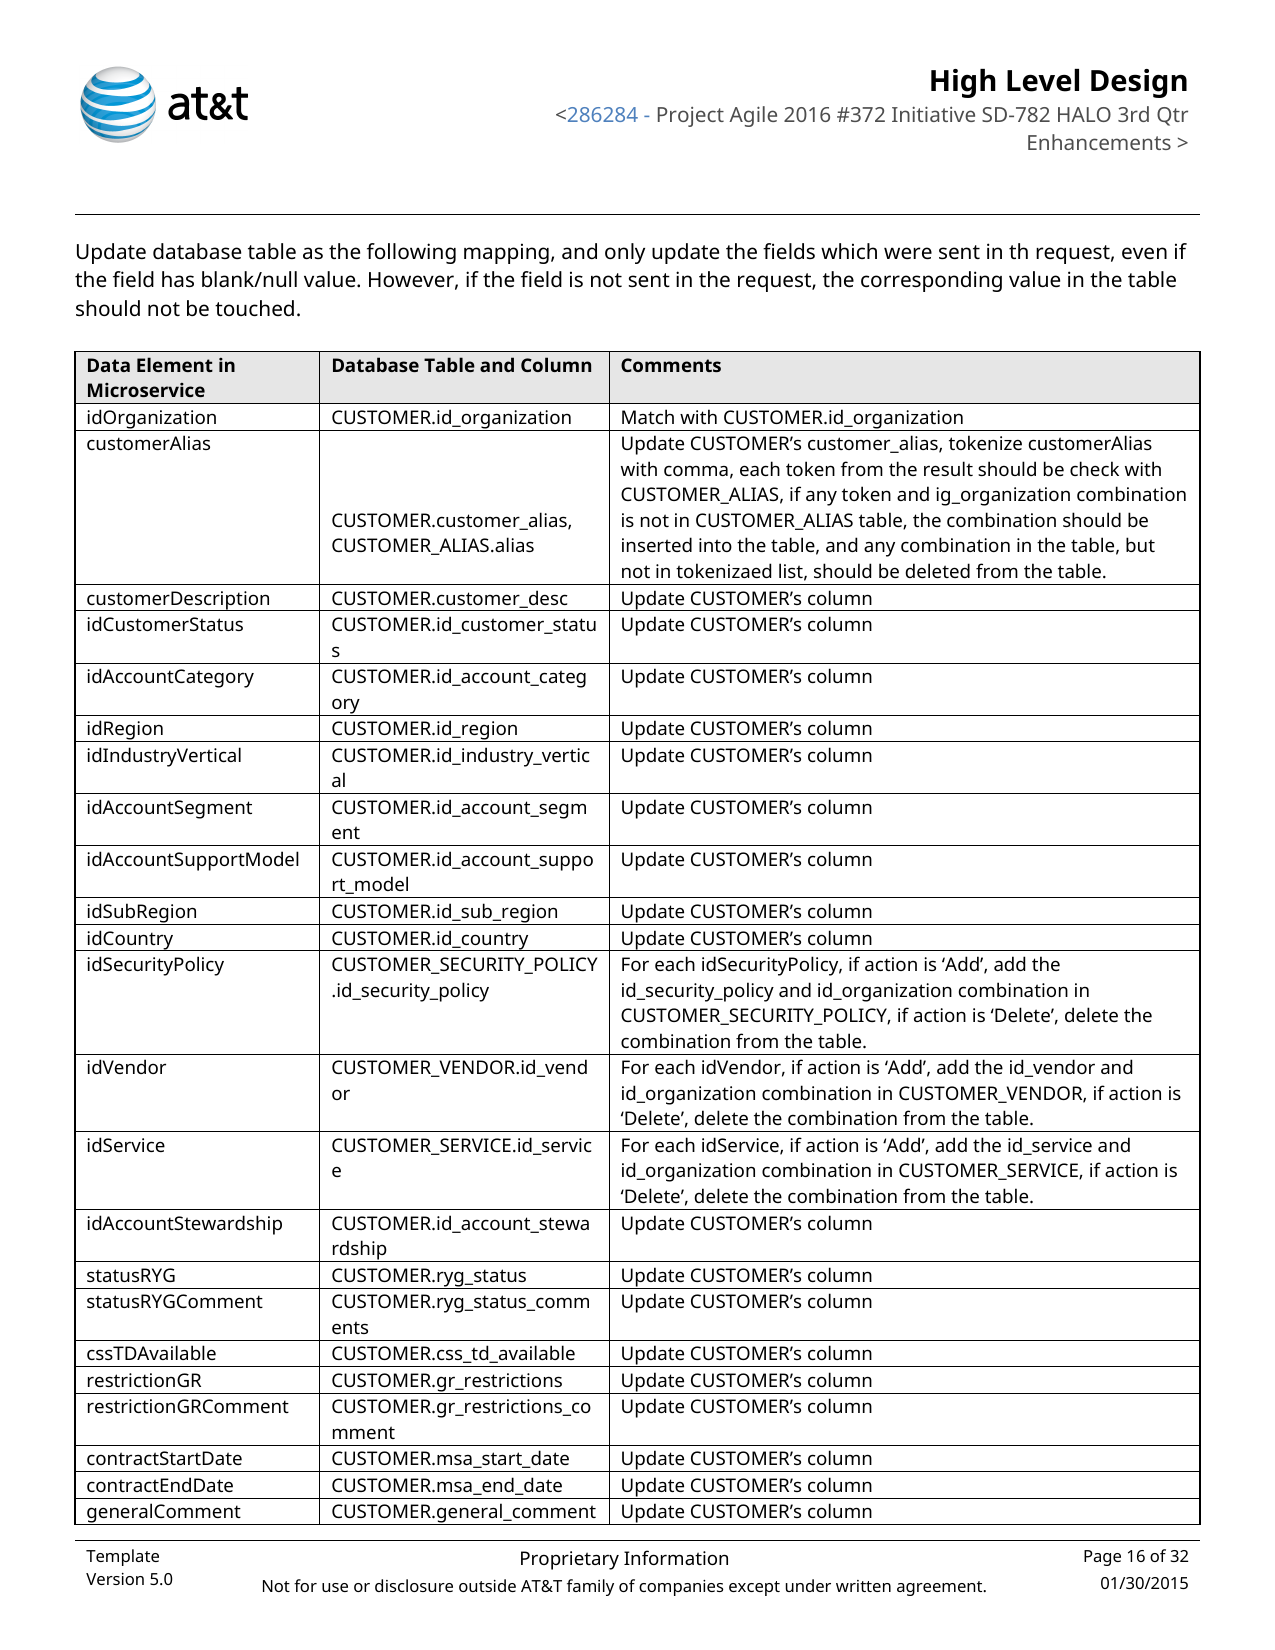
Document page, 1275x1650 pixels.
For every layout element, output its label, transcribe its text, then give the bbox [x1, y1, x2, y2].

table_cell CUSTOMER.gr_restrictions_comment [320, 1394, 609, 1445]
table_cell idOrganization [76, 404, 319, 429]
table_cell Update CUSTOMER’s column [610, 1210, 1199, 1261]
table_cell contractStartDate [76, 1446, 319, 1471]
table_cell idAccountSupportModel [76, 846, 319, 897]
table_header Data Element in Microservice [76, 352, 319, 403]
table_cell CUSTOMER.css_td_available [320, 1341, 609, 1366]
table_cell Update CUSTOMER’s column [610, 742, 1199, 793]
table_cell CUSTOMER.ryg_status [320, 1262, 609, 1287]
table_cell Update CUSTOMER’s column [610, 1262, 1199, 1287]
table_cell Update CUSTOMER’s column [610, 716, 1199, 741]
table_cell CUSTOMER.id_industry_vertical [320, 742, 609, 793]
table_cell CUSTOMER.id_account_segment [320, 794, 609, 845]
table_cell cssTDAvailable [76, 1341, 319, 1366]
table_cell idVendor [76, 1055, 319, 1131]
picture [79, 65, 249, 144]
table_cell idService [76, 1132, 319, 1209]
table_cell CUSTOMER.msa_start_date [320, 1446, 609, 1471]
table_cell CUSTOMER.general_comments [320, 1499, 609, 1524]
table_cell Update CUSTOMER’s column [610, 925, 1199, 950]
table_cell idAccountStewardship [76, 1210, 319, 1261]
table_cell CUSTOMER.id_customer_status [320, 611, 609, 662]
table_cell CUSTOMER_SERVICE.id_service [320, 1132, 609, 1209]
table_cell contractEndDate [76, 1472, 319, 1498]
table_cell idCountry [76, 925, 319, 950]
table_header Comments [610, 352, 1199, 403]
table_cell Update CUSTOMER’s column [610, 898, 1199, 924]
table_cell Update CUSTOMER’s column [610, 1367, 1199, 1393]
table_cell Update CUSTOMER’s customer_alias, tokenize customerAlias with comma, each token from the result should be check with CUSTOMER_ALIAS, if any token and ig_organization combination is not in CUSTOMER_ALIAS table, the combination should be inserted into the table, and any combination in the table, but not in tokenizaed list, should be deleted from the table. [610, 431, 1199, 584]
table_cell idIndustryVertical [76, 742, 319, 793]
table_cell Match with CUSTOMER.id_organization [610, 404, 1199, 429]
table_cell restrictionGRComment [76, 1394, 319, 1445]
table_cell restrictionGR [76, 1367, 319, 1393]
table_cell idAccountSegment [76, 794, 319, 845]
table_cell Update CUSTOMER’s column [610, 1394, 1199, 1445]
table_cell Update CUSTOMER’s column [610, 585, 1199, 610]
table_cell For each idSecurityPolicy, if action is ‘Add’, add the id_security_policy and id_organization combination in CUSTOMER_SECURITY_POLICY, if action is ‘Delete’, delete the combination from the table. [610, 951, 1199, 1053]
table_cell Update CUSTOMER’s column [610, 1341, 1199, 1366]
table_cell CUSTOMER.id_account_support_model [320, 846, 609, 897]
table_cell CUSTOMER.id_region [320, 716, 609, 741]
table_cell Update CUSTOMER’s column [610, 846, 1199, 897]
table_cell CUSTOMER_VENDOR.id_vendor [320, 1055, 609, 1131]
table_cell idAccountCategory [76, 664, 319, 714]
table_header Database Table and Column [320, 352, 609, 403]
table_cell CUSTOMER.msa_end_date [320, 1472, 609, 1498]
table_cell CUSTOMER.customer_alias, CUSTOMER_ALIAS.alias [320, 431, 609, 584]
table_cell For each idVendor, if action is ‘Add’, add the id_vendor and id_organization combination in CUSTOMER_VENDOR, if action is ‘Delete’, delete the combination from the table. [610, 1055, 1199, 1131]
table_cell generalComment [76, 1499, 319, 1524]
table_cell CUSTOMER.id_country [320, 925, 609, 950]
table_cell customerAlias [76, 431, 319, 584]
table_cell idSubRegion [76, 898, 319, 924]
table_cell idCustomerStatus [76, 611, 319, 662]
table_cell statusRYGComment [76, 1289, 319, 1339]
table_cell idRegion [76, 716, 319, 741]
table_cell CUSTOMER.id_sub_region [320, 898, 609, 924]
table_cell CUSTOMER.gr_restrictions [320, 1367, 609, 1393]
table_cell For each idService, if action is ‘Add’, add the id_service and id_organization combination in CUSTOMER_SERVICE, if action is ‘Delete’, delete the combination from the table. [610, 1132, 1199, 1209]
table_cell CUSTOMER.id_organization [320, 404, 609, 429]
table_cell Update CUSTOMER’s column [610, 1499, 1199, 1524]
table_cell CUSTOMER.ryg_status_comments [320, 1289, 609, 1339]
table_cell Update CUSTOMER’s column [610, 611, 1199, 662]
table_cell Update CUSTOMER’s column [610, 1289, 1199, 1339]
table_cell CUSTOMER.id_account_stewardship [320, 1210, 609, 1261]
table_cell Update CUSTOMER’s column [610, 1446, 1199, 1471]
table_cell statusRYG [76, 1262, 319, 1287]
text Update database table as the following mapping, and only update the fields which were sent in th request, even if the field has blank/null value. However, if the field is not sent in the request, the corresponding value in the table should not be touched. [75, 237, 1200, 322]
table_cell Update CUSTOMER’s column [610, 664, 1199, 714]
table_cell CUSTOMER_SECURITY_POLICY.id_security_policy [320, 951, 609, 1053]
table_cell Update CUSTOMER’s column [610, 1472, 1199, 1498]
table_cell CUSTOMER.id_account_category [320, 664, 609, 714]
table_cell idSecurityPolicy [76, 951, 319, 1053]
table_cell customerDescription [76, 585, 319, 610]
table_cell CUSTOMER.customer_desc [320, 585, 609, 610]
table_cell Update CUSTOMER’s column [610, 794, 1199, 845]
